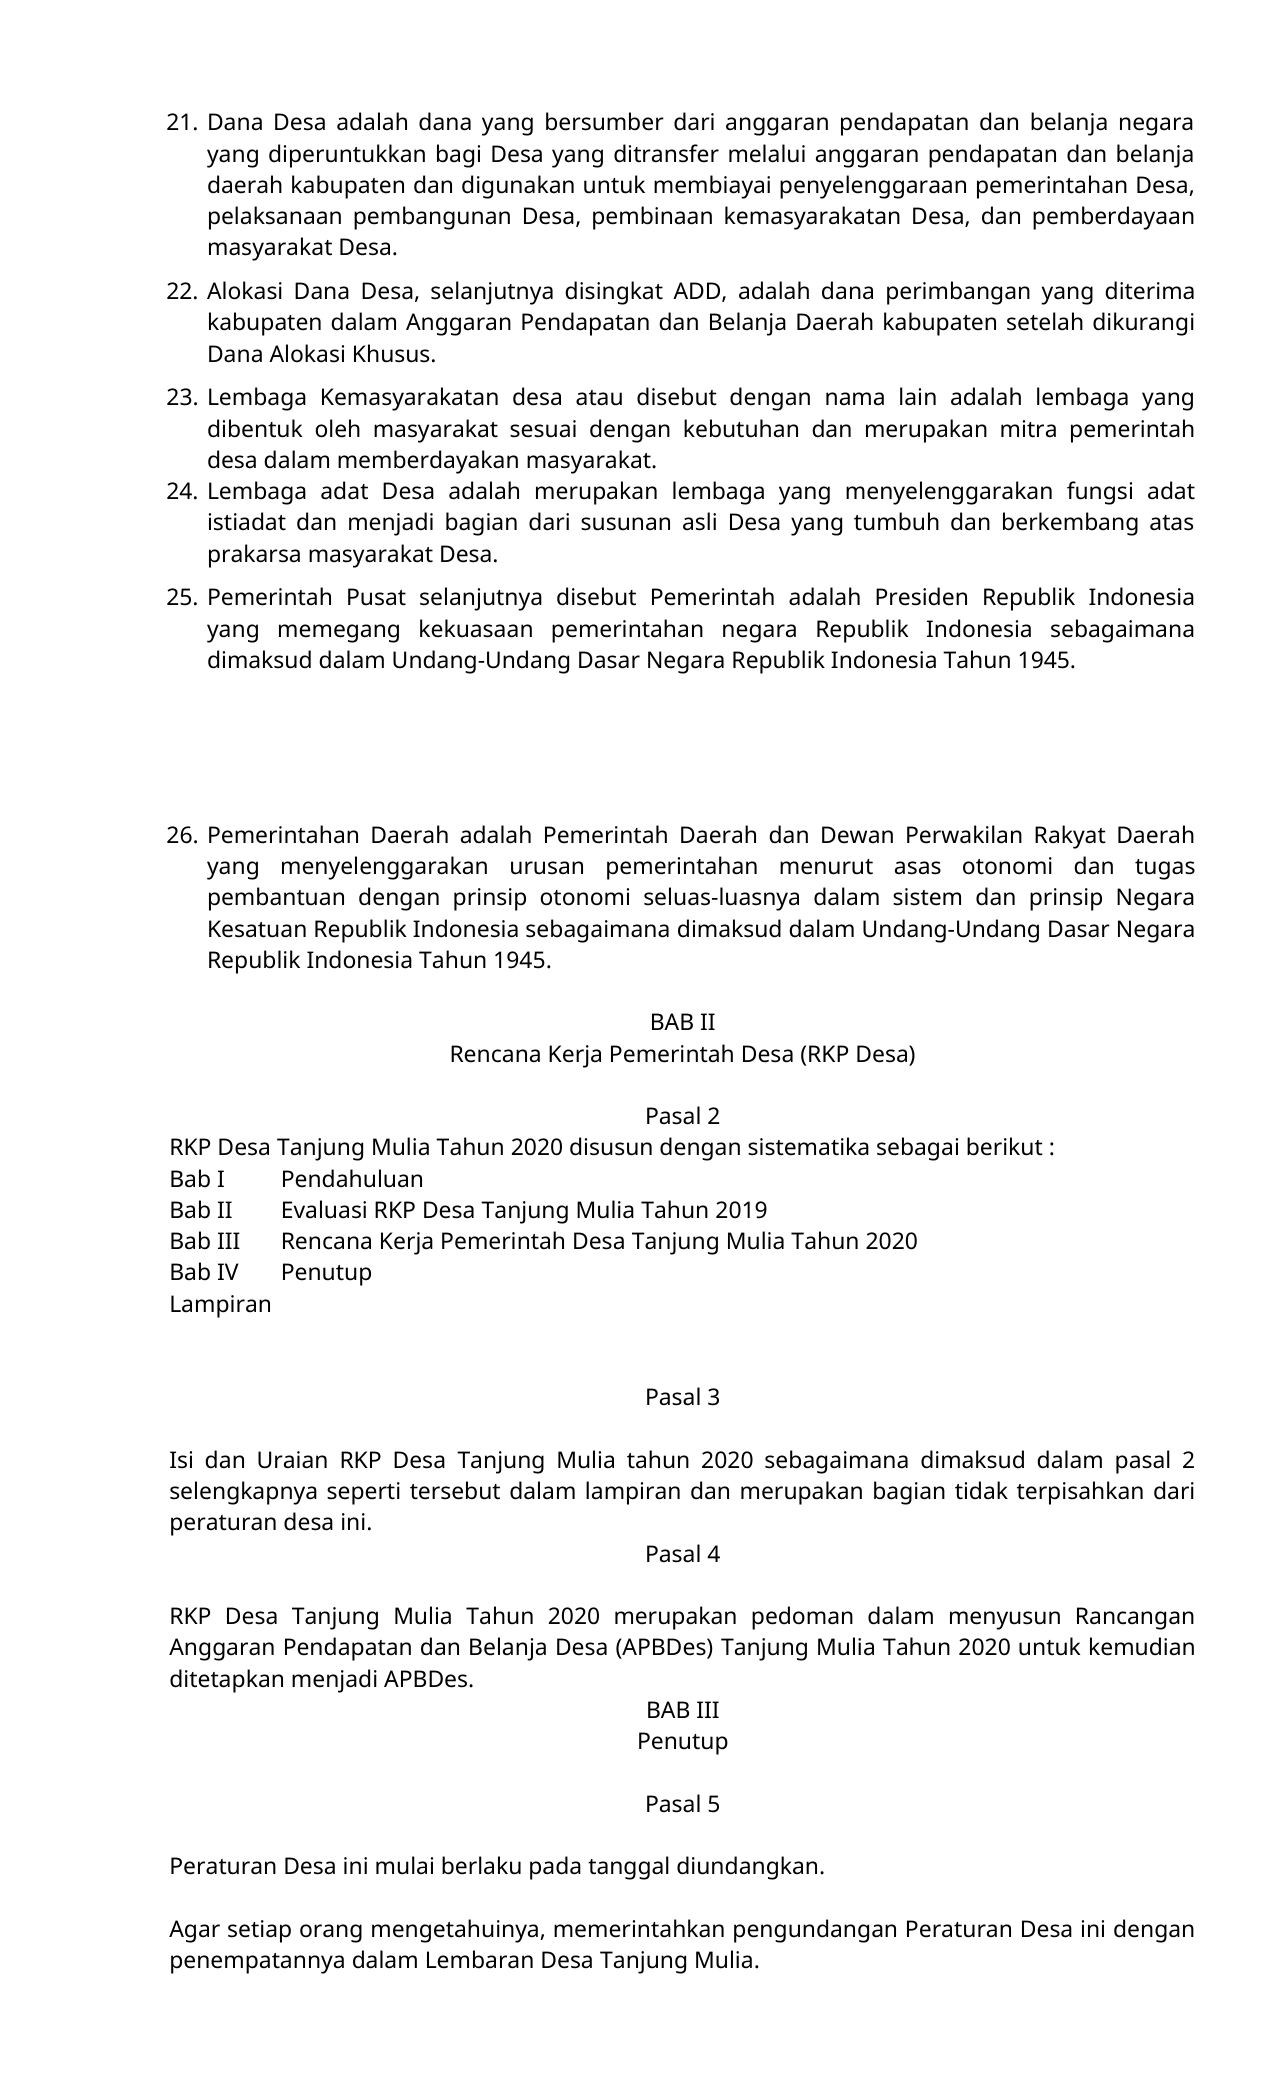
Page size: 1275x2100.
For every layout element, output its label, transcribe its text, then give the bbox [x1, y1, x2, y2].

list Pemerintah Pusat selanjutnya disebut Pemerintah adalah Presiden Republik Indonesia yang memegang kekuasaan pemerintahan negara Republik Indonesia sebagaimana dimaksud dalam Undang-Undang Dasar Negara Republik Indonesia Tahun 1945. [166, 581, 1196, 675]
text Pasal 5 [169, 1787, 1196, 1819]
text Pasal 2 [169, 1100, 1196, 1131]
text Bab I Pendahuluan [169, 1162, 1196, 1194]
text BAB II [169, 1006, 1196, 1037]
text BAB III [169, 1694, 1196, 1725]
text Bab III Rencana Kerja Pemerintah Desa Tanjung Mulia Tahun 2020 [169, 1225, 1196, 1256]
text Lampiran [169, 1287, 1196, 1319]
text Pasal 3 [169, 1381, 1196, 1412]
text RKP Desa Tanjung Mulia Tahun 2020 disusun dengan sistematika sebagai berikut : [169, 1131, 1196, 1162]
text RKP Desa Tanjung Mulia Tahun 2020 merupakan pedoman dalam menyusun Rancangan Anggaran Pendapatan dan Belanja Desa (APBDes) Tanjung Mulia Tahun 2020 untuk kemudian ditetapkan menjadi APBDes. [169, 1600, 1196, 1694]
list Alokasi Dana Desa, selanjutnya disingkat ADD, adalah dana perimbangan yang diterima kabupaten dalam Anggaran Pendapatan dan Belanja Daerah kabupaten setelah dikurangi Dana Alokasi Khusus. [166, 275, 1196, 369]
list Dana Desa adalah dana yang bersumber dari anggaran pendapatan dan belanja negara yang diperuntukkan bagi Desa yang ditransfer melalui anggaran pendapatan dan belanja daerah kabupaten dan digunakan untuk membiayai penyelenggaraan pemerintahan Desa, pelaksanaan pembangunan Desa, pembinaan kemasyarakatan Desa, dan pemberdayaan masyarakat Desa. [166, 106, 1196, 262]
text Agar setiap orang mengetahuinya, memerintahkan pengundangan Peraturan Desa ini dengan penempatannya dalam Lembaran Desa Tanjung Mulia. [169, 1912, 1196, 1975]
text Bab II Evaluasi RKP Desa Tanjung Mulia Tahun 2019 [169, 1194, 1196, 1225]
list Lembaga adat Desa adalah merupakan lembaga yang menyelenggarakan fungsi adat istiadat dan menjadi bagian dari susunan asli Desa yang tumbuh dan berkembang atas prakarsa masyarakat Desa. [166, 475, 1196, 569]
list Pemerintahan Daerah adalah Pemerintah Daerah dan Dewan Perwakilan Rakyat Daerah yang menyelenggarakan urusan pemerintahan menurut asas otonomi dan tugas pembantuan dengan prinsip otonomi seluas-luasnya dalam sistem dan prinsip Negara Kesatuan Republik Indonesia sebagaimana dimaksud dalam Undang-Undang Dasar Negara Republik Indonesia Tahun 1945. [166, 819, 1196, 975]
text Isi dan Uraian RKP Desa Tanjung Mulia tahun 2020 sebagaimana dimaksud dalam pasal 2 selengkapnya seperti tersebut dalam lampiran dan merupakan bagian tidak terpisahkan dari peraturan desa ini. [169, 1444, 1196, 1537]
text Bab IV Penutup [169, 1256, 1196, 1287]
text Peraturan Desa ini mulai berlaku pada tanggal diundangkan. [169, 1850, 1196, 1881]
list Lembaga Kemasyarakatan desa atau disebut dengan nama lain adalah lembaga yang dibentuk oleh masyarakat sesuai dengan kebutuhan dan merupakan mitra pemerintah desa dalam memberdayakan masyarakat. [166, 381, 1196, 475]
text Rencana Kerja Pemerintah Desa (RKP Desa) [169, 1037, 1196, 1069]
text Pasal 4 [169, 1537, 1196, 1569]
text Penutup [169, 1725, 1196, 1756]
